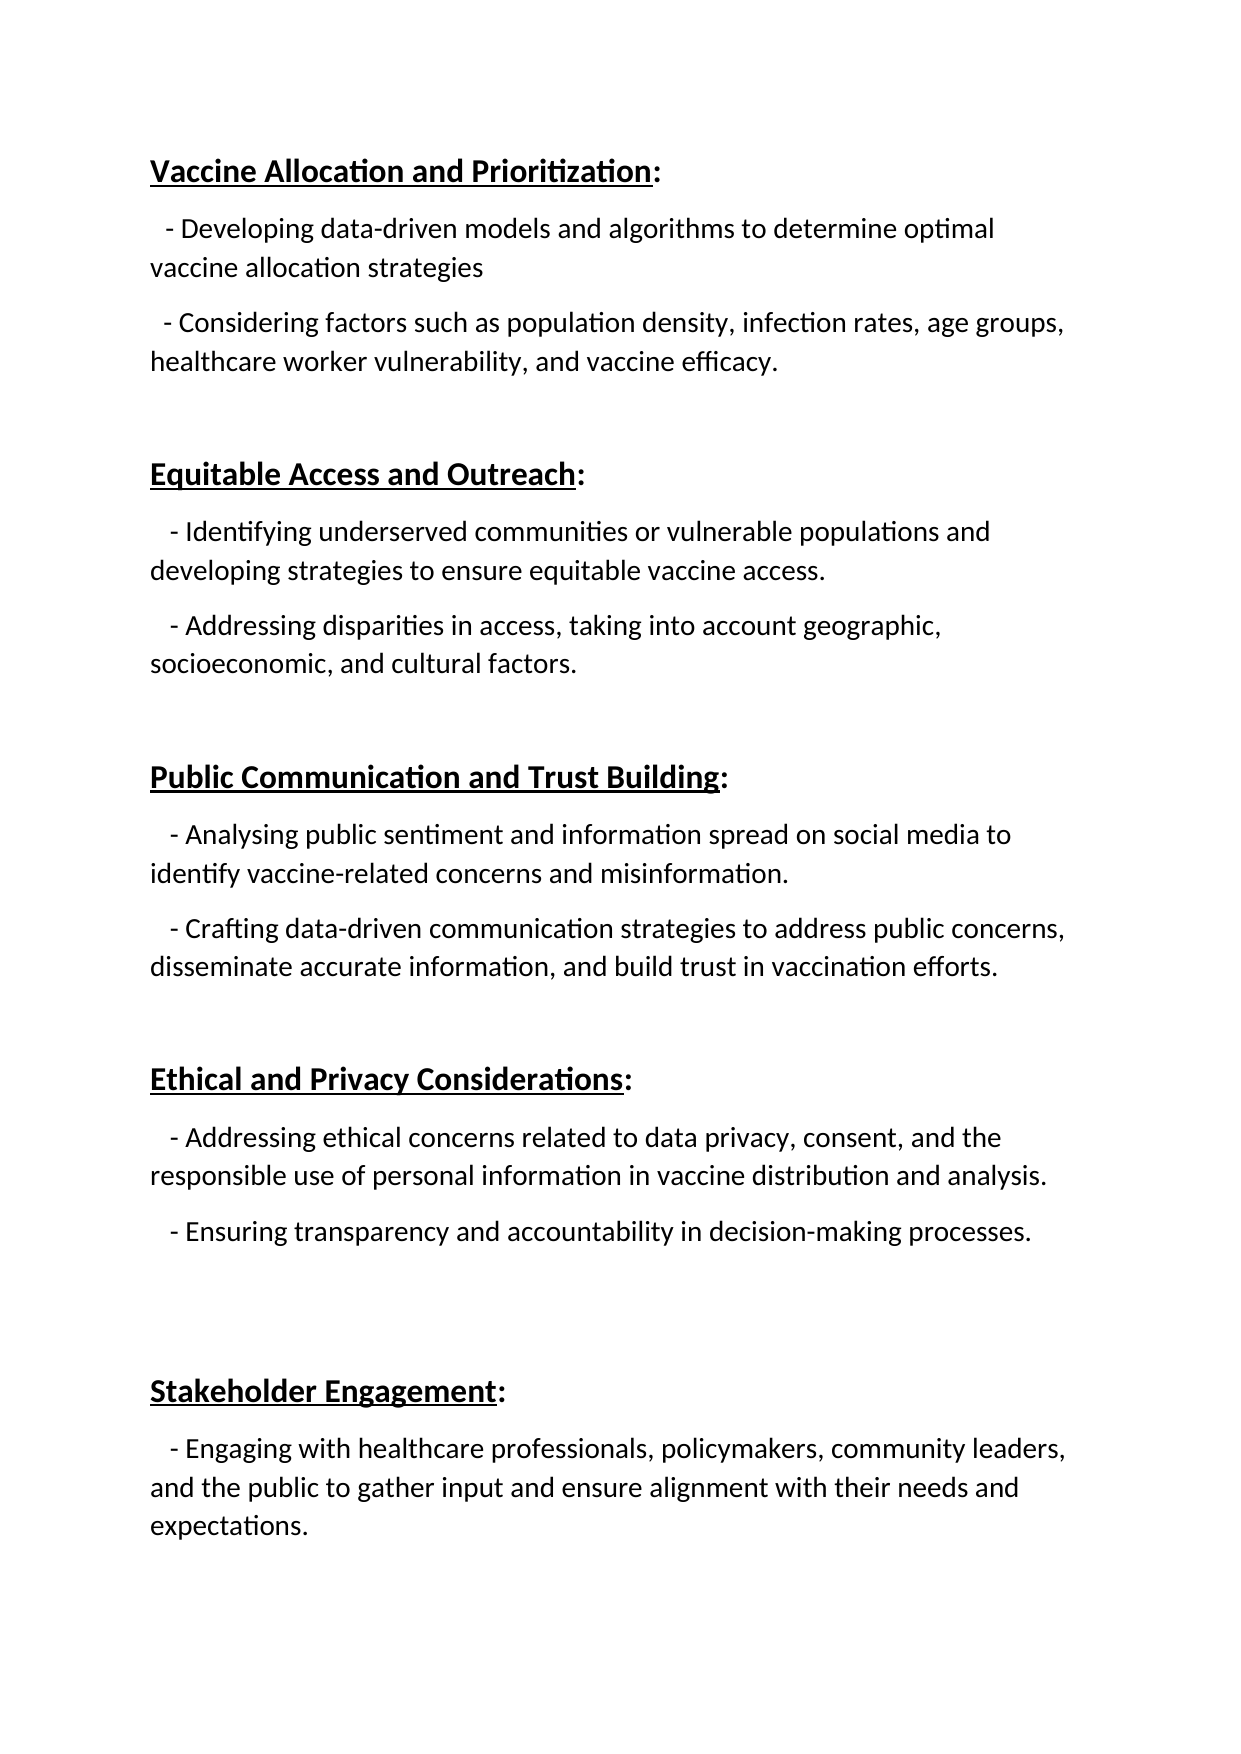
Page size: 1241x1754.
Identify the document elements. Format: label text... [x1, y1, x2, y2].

text - Addressing ethical concerns related to data privacy, consent, and the responsible use of personal information in vaccine distribution and analysis. [150, 1119, 1090, 1193]
text - Developing data-driven models and algorithms to determine optimal vaccine allocation strategies [150, 211, 1090, 285]
text - Considering factors such as population density, infection rates, age groups, healthcare worker vulnerability, and vaccine efficacy. [150, 304, 1090, 378]
text Stakeholder Engagement: [150, 1370, 1090, 1410]
text Ethical and Privacy Considerations: [150, 1058, 1090, 1099]
text - Identifying underserved communities or vulnerable populations and developing strategies to ensure equitable vaccine access. [150, 513, 1090, 587]
text - Engaging with healthcare professionals, policymakers, community leaders, and the public to gather input and ensure alignment with their needs and expectations. [150, 1430, 1090, 1543]
text - Crafting data-driven communication strategies to address public concerns, disseminate accurate information, and build trust in vaccination efforts. [150, 910, 1090, 984]
text Equitable Access and Outreach: [150, 453, 1090, 493]
text Vaccine Allocation and Prioritization: [150, 150, 1090, 191]
text - Ensuring transparency and accountability in decision-making processes. [150, 1213, 1090, 1248]
text Public Communication and Trust Building: [150, 756, 1090, 796]
text - Analysing public sentiment and information spread on social media to identify vaccine-related concerns and misinformation. [150, 816, 1090, 890]
text - Addressing disparities in access, taking into account geographic, socioeconomic, and cultural factors. [150, 607, 1090, 681]
